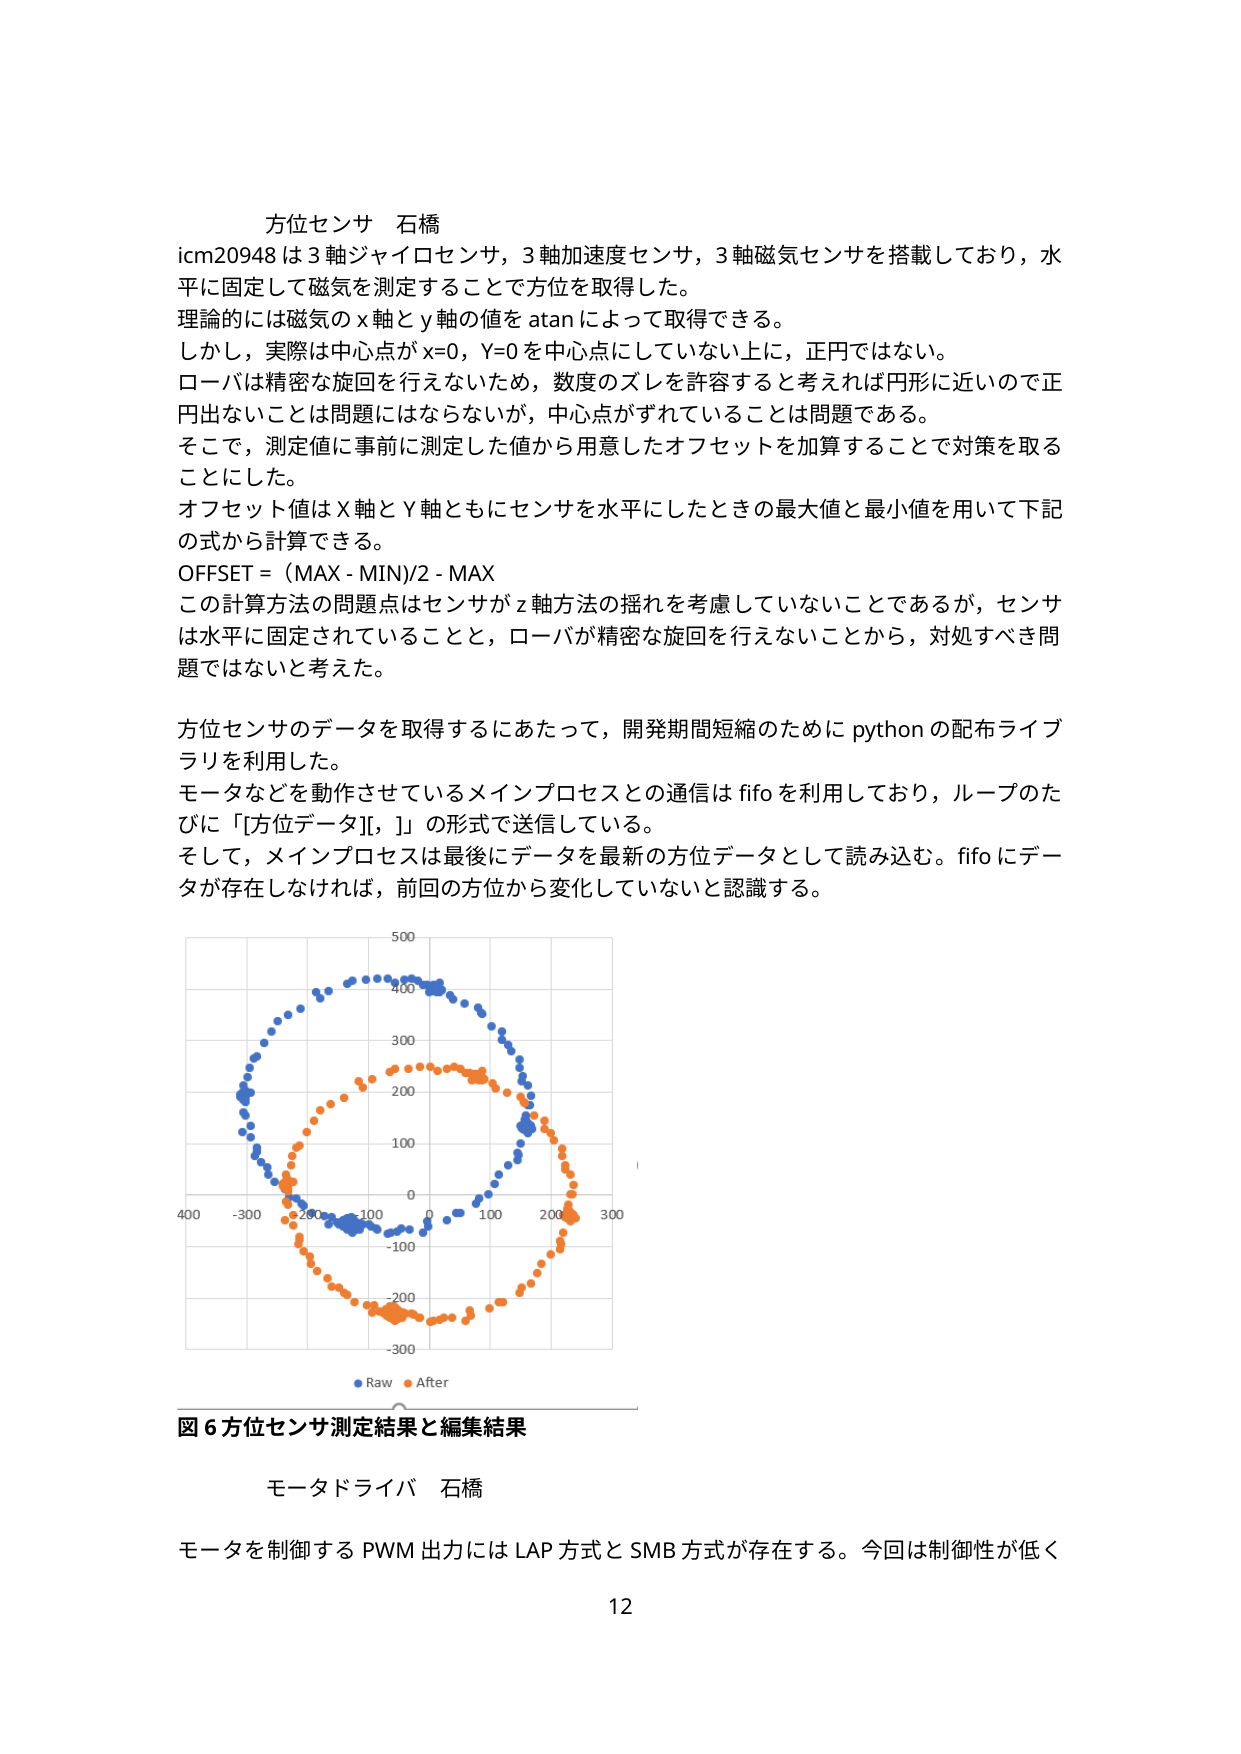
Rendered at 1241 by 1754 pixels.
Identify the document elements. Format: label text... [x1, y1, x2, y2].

text モータなどを動作させているメインプロセスとの通信はfifoを利用しており，ループのたびに「[方位データ][，]」の形式で送信している。 [177, 776, 1063, 839]
text しかし，実際は中心点がx=0，Y=0を中心点にしていない上に，正円ではない。 [177, 334, 1063, 365]
text ローバは精密な旋回を行えないため，数度のズレを許容すると考えれば円形に近いので正円出ないことは問題にはならないが，中心点がずれていることは問題である。 [177, 365, 1063, 429]
text icm20948は3軸ジャイロセンサ，3軸加速度センサ，3軸磁気センサを搭載しており，水平に固定して磁気を測定することで方位を取得した。 [177, 238, 1063, 302]
subtitle モータドライバ 石橋 [265, 1471, 1063, 1503]
text オフセット値はX軸とY軸ともにセンサを水平にしたときの最大値と最小値を用いて下記の式から計算できる。 [177, 492, 1063, 556]
text そして，メインプロセスは最後にデータを最新の方位データとして読み込む。fifoにデータが存在しなければ，前回の方位から変化していないと認識する。 [177, 839, 1063, 903]
text 理論的には磁気のx軸とy軸の値をatanによって取得できる。 [177, 302, 1063, 334]
text この計算方法の問題点はセンサがz軸方法の揺れを考慮していないことであるが，センサは水平に固定されていることと，ローバが精密な旋回を行えないことから，対処すべき問題ではないと考えた。 [177, 587, 1063, 682]
text モータを制御するPWM出力にはLAP方式とSMB方式が存在する。今回は制御性が低く消費電流も少ないSMB方式ではなく，制御性が高く消費電流が多いLAP方式を利用した。LAP方式では回転の方向を決定するDIRピンにPWM信号を流し，PWMピンに旋回方向を決めるHIGH， LOW信号を出す。 [177, 1533, 1063, 1565]
text 方位センサのデータを取得するにあたって，開発期間短縮のためにpythonの配布ライブラリを利用した。 [177, 712, 1063, 776]
subtitle 方位センサ 石橋 [265, 207, 1063, 238]
picture [177, 932, 639, 1410]
text そこで，測定値に事前に測定した値から用意したオフセットを加算することで対策を取ることにした。 [177, 429, 1063, 492]
text OFFSET =（MAX - MIN)/2 - MAX [177, 556, 1063, 587]
